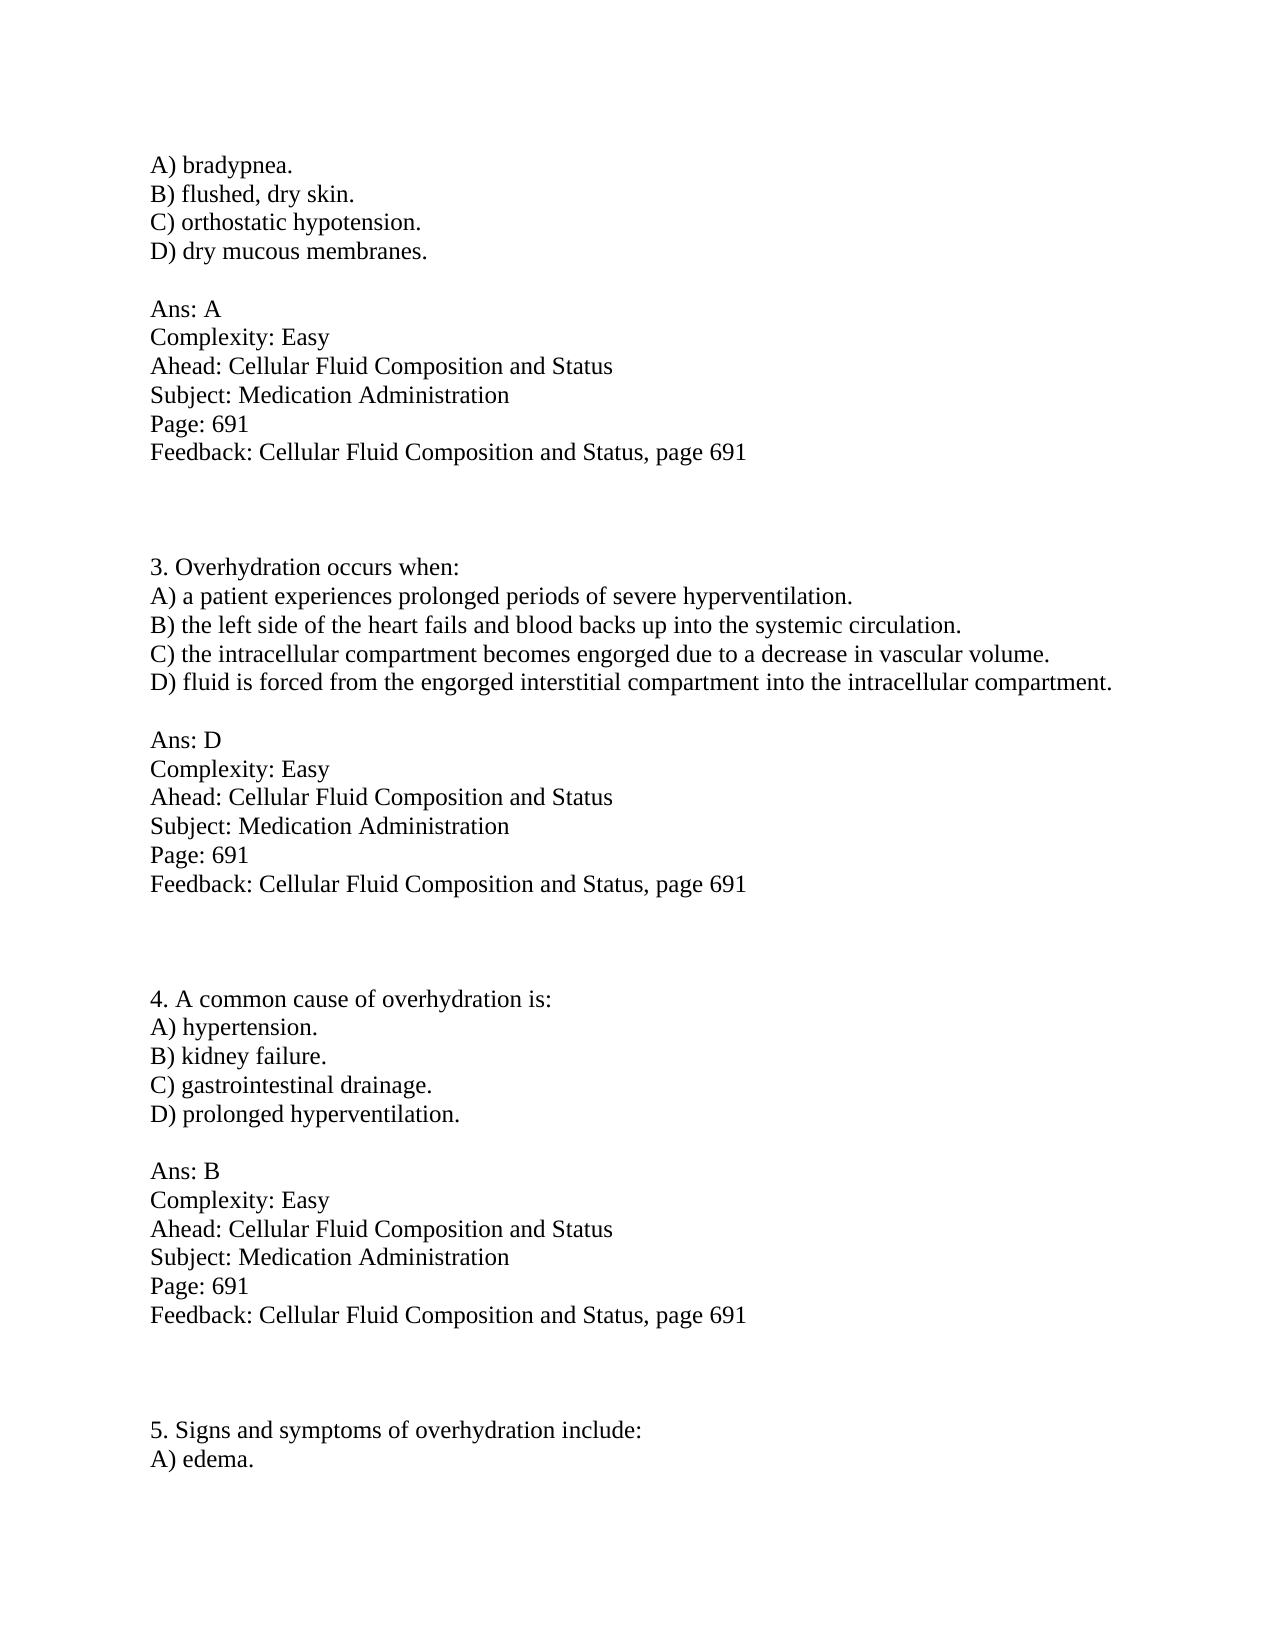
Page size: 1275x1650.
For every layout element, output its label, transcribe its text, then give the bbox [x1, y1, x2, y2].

text B) kidney failure. [150, 1041, 1125, 1070]
text Page: 691 [150, 1271, 1125, 1300]
text Ans: A [150, 294, 1125, 322]
text B) flushed, dry skin. [150, 179, 1125, 207]
text Page: 691 [150, 409, 1125, 437]
text D) prolonged hyperventilation. [150, 1099, 1125, 1127]
text Ans: D [150, 725, 1125, 754]
text 3. Overhydration occurs when: [150, 552, 1125, 581]
text Ans: B [150, 1156, 1125, 1185]
text B) the left side of the heart fails and blood backs up into the systemic circulation. [150, 610, 1125, 639]
text Ahead: Cellular Fluid Composition and Status [150, 782, 1125, 811]
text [150, 1300, 1125, 1329]
text Complexity: Easy [150, 322, 1125, 351]
text Page: 691 [150, 840, 1125, 869]
text Complexity: Easy [150, 1185, 1125, 1214]
text Ahead: Cellular Fluid Composition and Status [150, 1214, 1125, 1242]
text D) dry mucous membranes. [150, 236, 1125, 265]
text 4. A common cause of overhydration is: [150, 984, 1125, 1012]
text A) bradypnea. [150, 150, 1125, 179]
text Feedback: Cellular Fluid Composition and Status, page 691 [150, 437, 1125, 466]
text C) the intracellular compartment becomes engorged due to a decrease in vascular volume. [150, 639, 1125, 667]
text Subject: Medication Administration [150, 1242, 1125, 1271]
text 5. Signs and symptoms of overhydration include: [150, 1415, 1125, 1444]
text Feedback: Cellular Fluid Composition and Status, page 691 [150, 869, 1125, 897]
text A) a patient experiences prolonged periods of severe hyperventilation. [150, 581, 1125, 610]
text Complexity: Easy [150, 754, 1125, 782]
text Subject: Medication Administration [150, 380, 1125, 409]
text A) hypertension. [150, 1012, 1125, 1041]
text D) fluid is forced from the engorged interstitial compartment into the intracellular compartment. [150, 667, 1125, 696]
text C) orthostatic hypotension. [150, 207, 1125, 236]
text C) gastrointestinal drainage. [150, 1070, 1125, 1099]
text A) edema. [150, 1444, 1125, 1472]
text Subject: Medication Administration [150, 811, 1125, 840]
text Ahead: Cellular Fluid Composition and Status [150, 351, 1125, 380]
